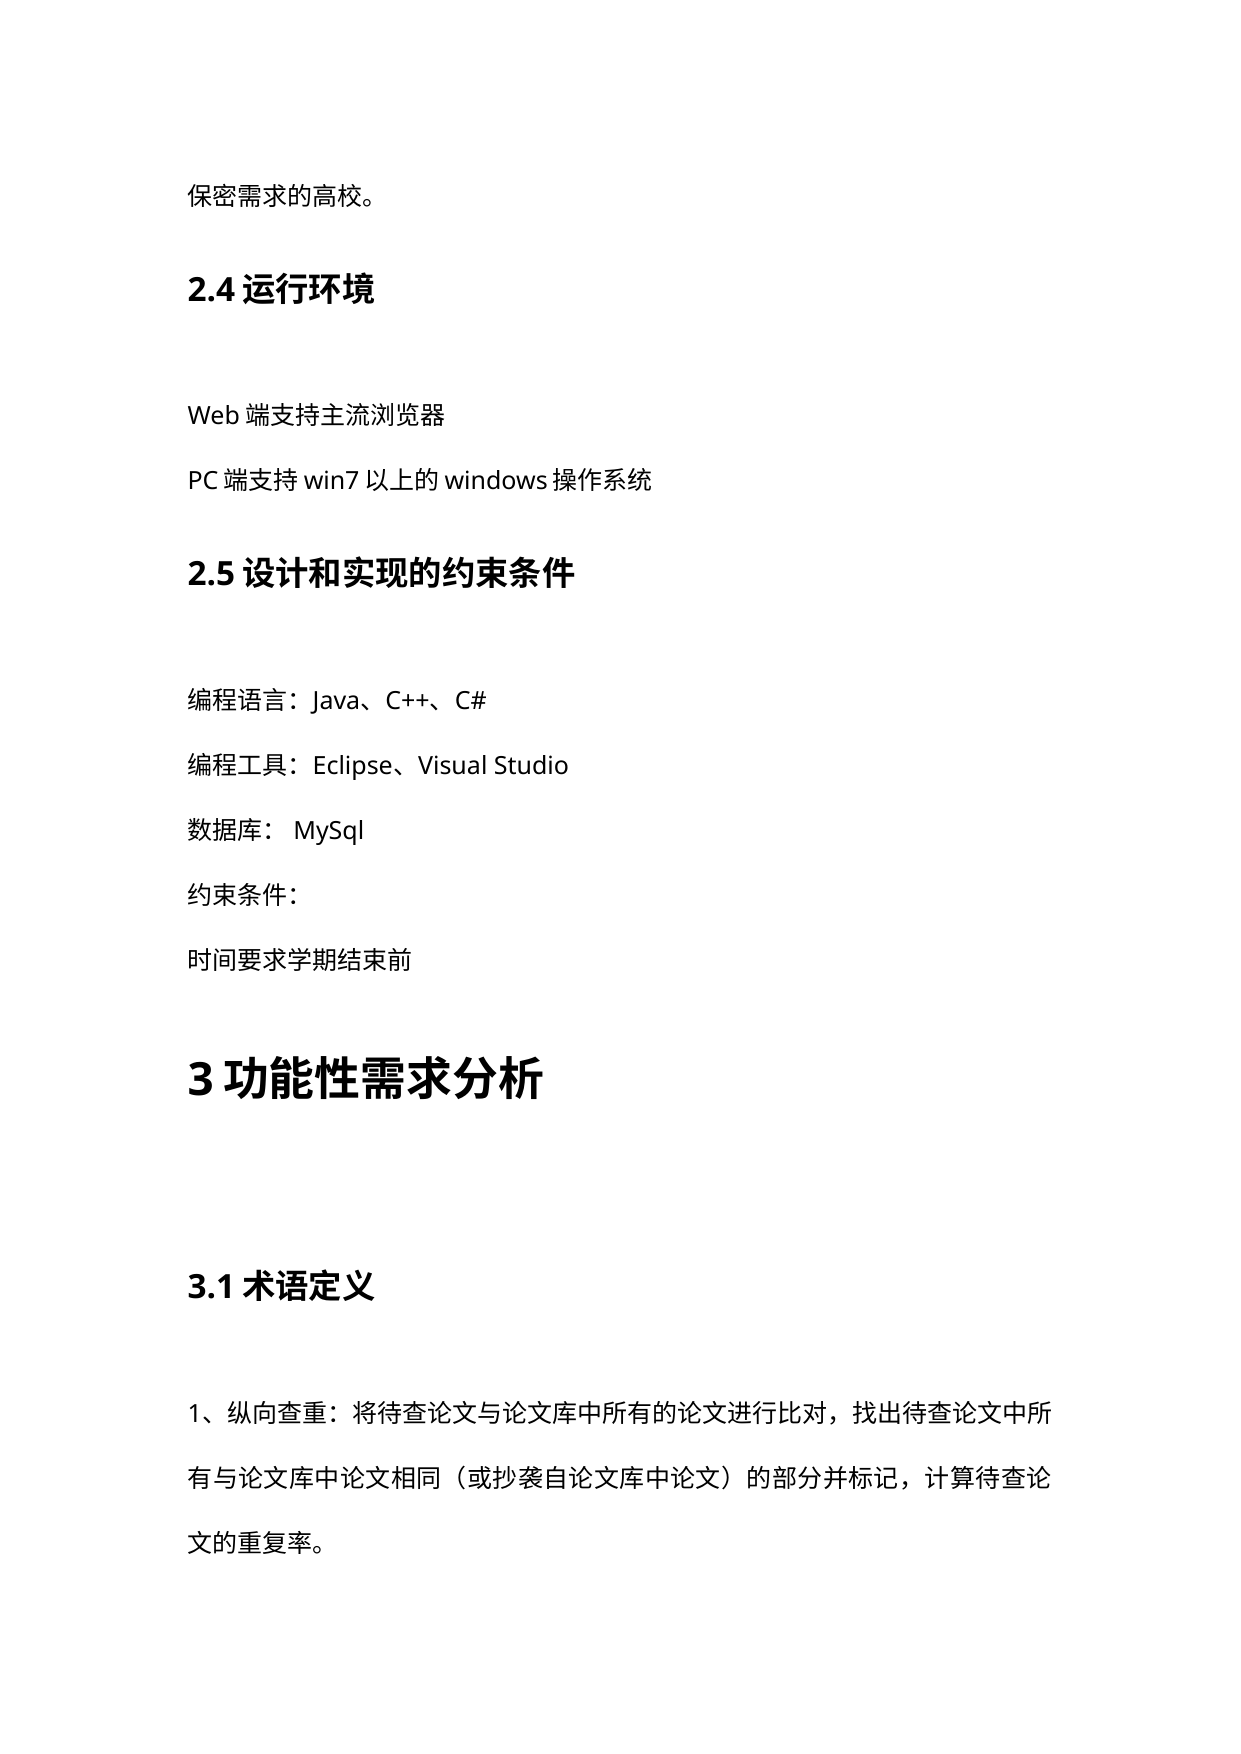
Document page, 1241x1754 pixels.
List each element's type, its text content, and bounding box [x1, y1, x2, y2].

subtitle 3.1术语定义 [187, 1252, 1053, 1317]
text PC端支持win7以上的windows操作系统 [187, 446, 1053, 511]
text 时间要求学期结束前 [187, 926, 1053, 991]
text 编程工具：Eclipse、Visual Studio [187, 731, 1053, 796]
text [187, 162, 1053, 227]
text Web端支持主流浏览器 [187, 381, 1053, 446]
text 1、纵向查重：将待查论文与论文库中所有的论文进行比对，找出待查论文中所有与论文库中论文相同（或抄袭自论文库中论文）的部分并标记，计算待查论文的重复率。 [187, 1379, 1053, 1574]
subtitle 3功能性需求分析 [187, 1026, 1053, 1124]
subtitle 2.5设计和实现的约束条件 [187, 538, 1053, 603]
subtitle 2.4运行环境 [187, 254, 1053, 319]
text 数据库： MySql [187, 796, 1053, 861]
text 约束条件： [187, 861, 1053, 926]
text 编程语言：Java、C++、C# [187, 666, 1053, 731]
